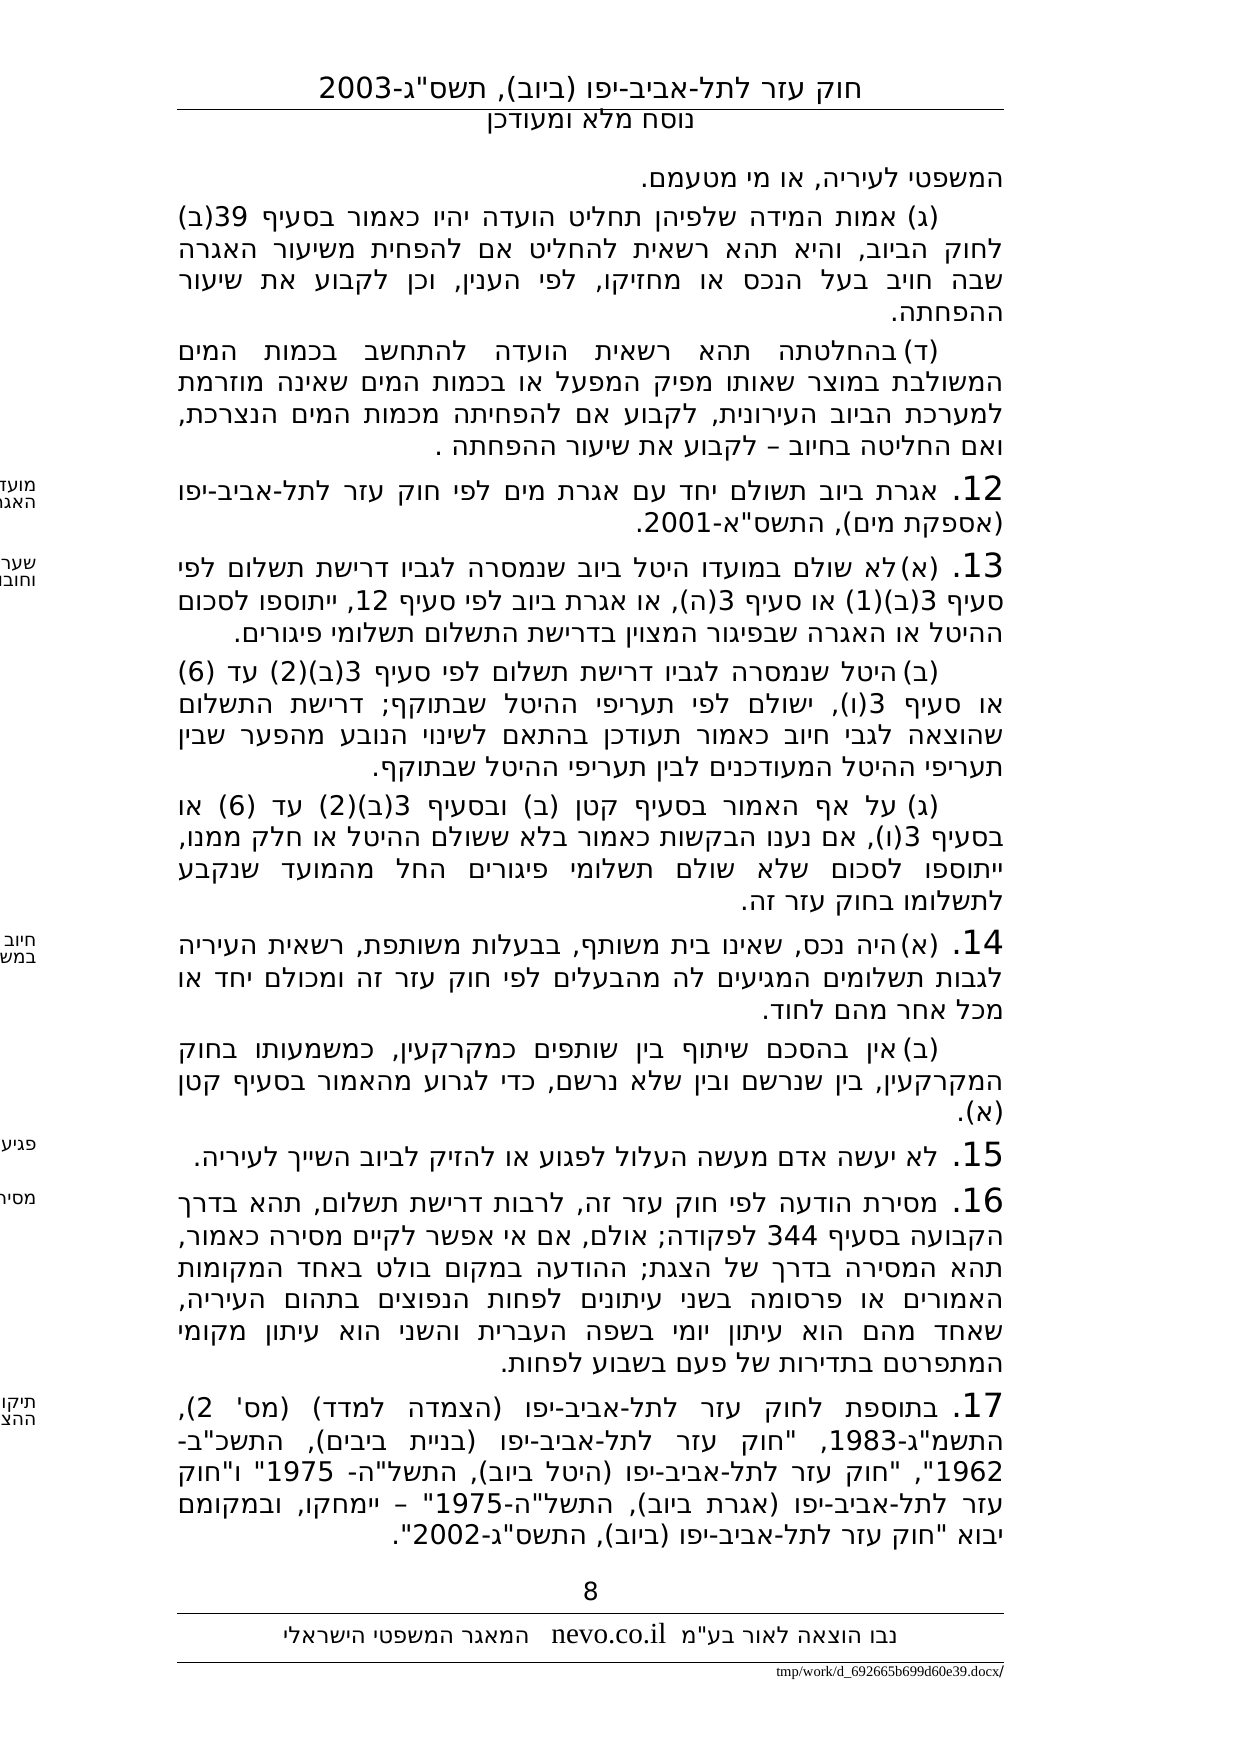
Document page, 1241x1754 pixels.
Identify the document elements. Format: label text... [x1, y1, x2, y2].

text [177, 162, 1004, 194]
text 17. בתוספת לחוק עזר לתל-אביב-יפו (הצמדה למדד) (מס' 2), התשמ"ג-1983, "חוק עזר לתל-אביב-יפו (בניית ביבים), התשכ"ב-1962", "חוק עזר לתל-אביב-יפו (היטל ביוב), התשל"ה- 1975" ו"חוק עזר לתל-אביב-יפו (אגרת ביוב), התשל"ה-1975" – יימחקו, ובמקומם יבוא "חוק עזר לתל-אביב-יפו (ביוב), התשס"ג-2002". [177, 1386, 1004, 1551]
text 13. (א) לא שולם במועדו היטל ביוב שנמסרה לגביו דרישת תשלום לפי סעיף 3(ב)(1) או סעיף 3(ה), או אגרת ביוב לפי סעיף 12, ייתוספו לסכום ההיטל או האגרה שבפיגור המצוין בדרישת התשלום תשלומי פיגורים. [177, 547, 1004, 649]
text 12. אגרת ביוב תשולם יחד עם אגרת מים לפי חוק עזר לתל-אביב-יפו (אספקת מים), התשס"א-2001. [177, 469, 1004, 539]
text 14. (א) היה נכס, שאינו בית משותף, בבעלות משותפת, רשאית העיריה לגבות תשלומים המגיעים לה מהבעלים לפי חוק עזר זה ומכולם יחד או מכל אחר מהם לחוד. [177, 924, 1004, 1026]
text 16. מסירת הודעה לפי חוק עזר זה, לרבות דרישת תשלום, תהא בדרך הקבועה בסעיף 344 לפקודה; אולם, אם אי אפשר לקיים מסירה כאמור, תהא המסירה בדרך של הצגת; ההודעה במקום בולט באחד המקומות האמורים או פרסומה בשני עיתונים לפחות הנפוצים בתהום העיריה, שאחד מהם הוא עיתון יומי בשפה העברית והשני הוא עיתון מקומי המתפרטם בתדירות של פעם בשבוע לפחות. [177, 1182, 1004, 1378]
text 15. לא יעשה אדם מעשה העלול לפגוע או להזיק לביוב השייך לעיריה. [177, 1136, 1004, 1174]
text (ב) אין בהסכם שיתוף בין שותפים כמקרקעין, כמשמעותו בחוק המקרקעין, בין שנרשם ובין שלא נרשם, כדי לגרוע מהאמור בסעיף קטן (א). [177, 1033, 1004, 1128]
text (ב) היטל שנמסרה לגביו דרישת תשלום לפי סעיף 3(ב)(2) עד (6) או סעיף 3(ו), ישולם לפי תעריפי ההיטל שבתוקף; דרישת התשלום שהוצאה לגבי חיוב כאמור תעודכן בהתאם לשינוי הנובע מהפער שבין תעריפי ההיטל המעודכנים לבין תעריפי ההיטל שבתוקף. [177, 656, 1004, 783]
text (ג) על אף האמור בסעיף קטן (ב) ובסעיף 3(ב)(2) עד (6) או בסעיף 3(ו), אם נענו הבקשות כאמור בלא ששולם ההיטל או חלק ממנו, ייתוספו לסכום שלא שולם תשלומי פיגורים החל מהמועד שנקבע לתשלומו בחוק עזר זה. [177, 790, 1004, 916]
text (ד) בהחלטתה תהא רשאית הועדה להתחשב בכמות המים המשולבת במוצר שאותו מפיק המפעל או בכמות המים שאינה מוזרמת למערכת הביוב העירונית, לקבוע אם להפחיתה מכמות המים הנצרכת, ואם החליטה בחיוב – לקבוע את שיעור ההפחתה . [177, 335, 1004, 461]
text (ג) אמות המידה שלפיהן תחליט הועדה יהיו כאמור בסעיף 39(ב) לחוק הביוב, והיא תהא רשאית להחליט אם להפחית משיעור האגרה שבה חויב בעל הנכס או מחזיקו, לפי הענין, וכן לקבוע את שיעור ההפחתה. [177, 201, 1004, 328]
